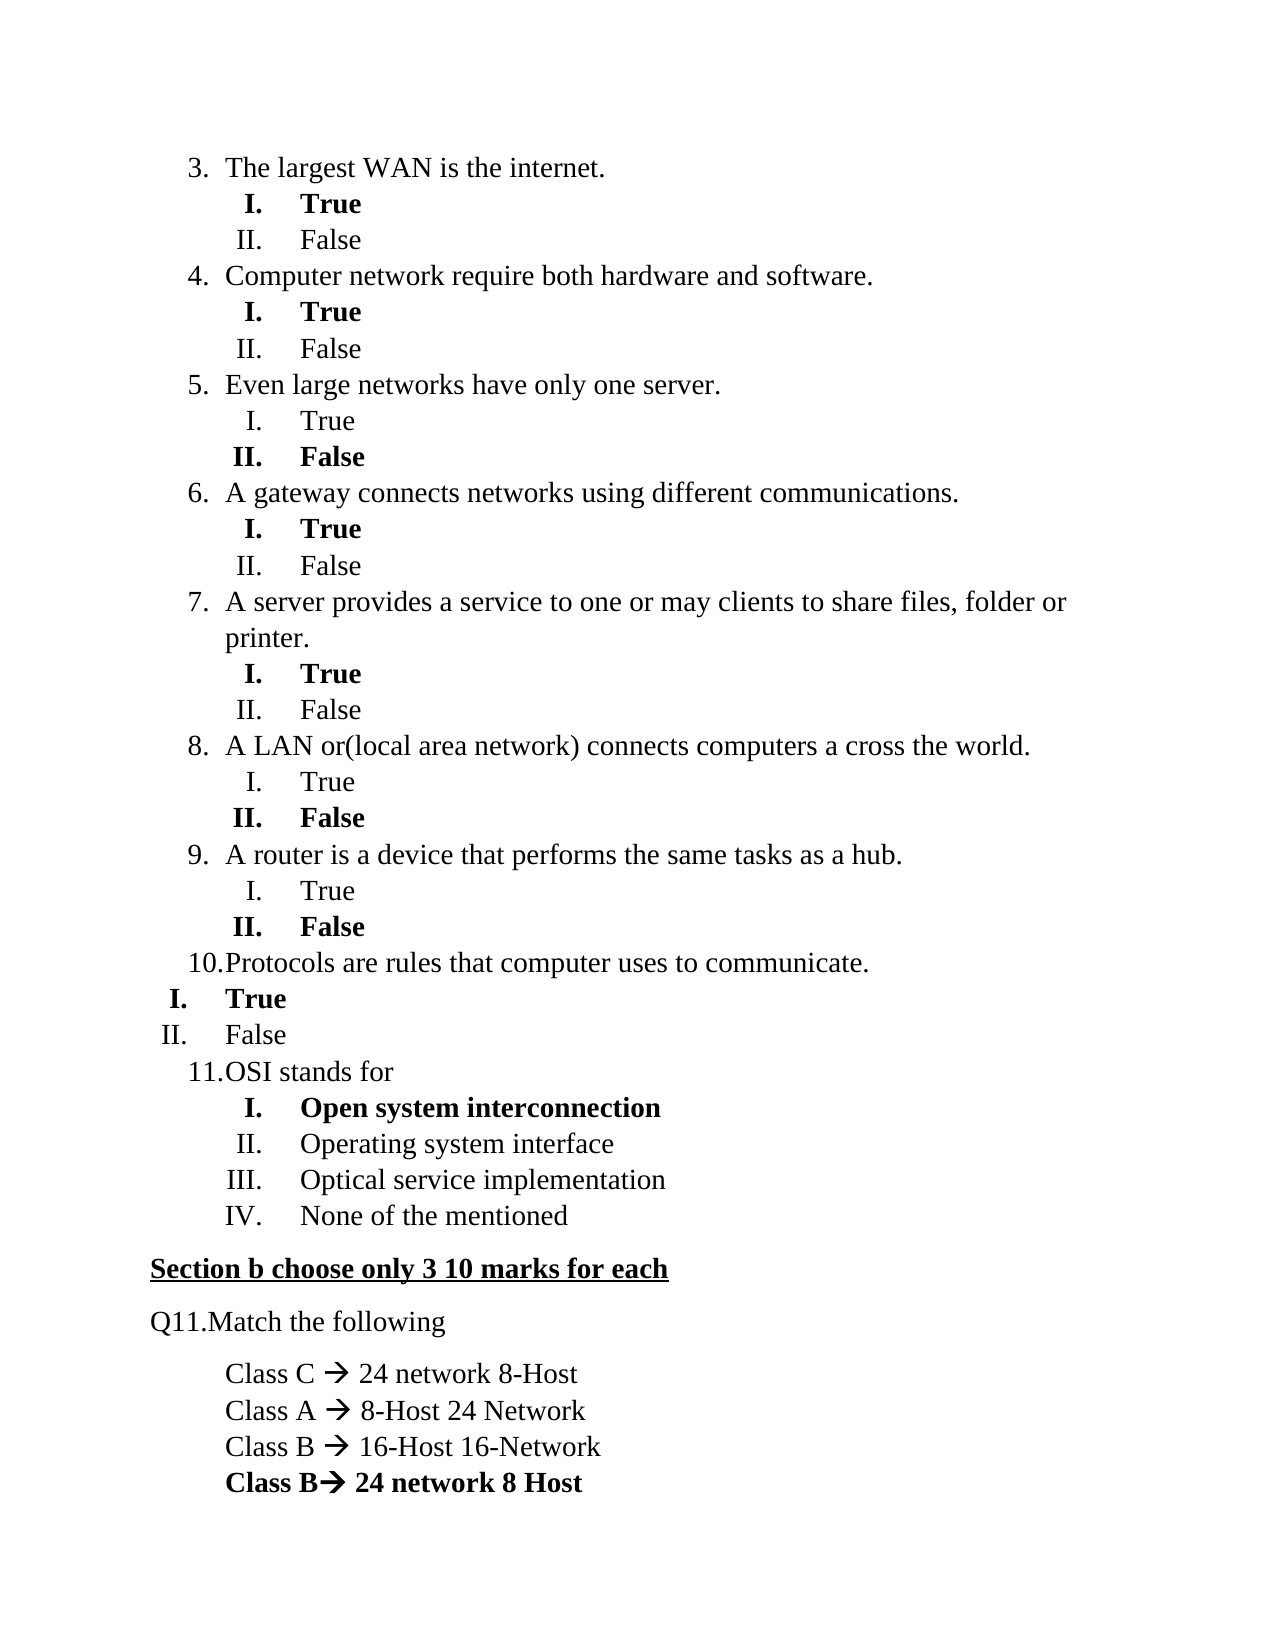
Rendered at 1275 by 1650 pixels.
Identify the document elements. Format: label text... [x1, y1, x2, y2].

list Protocols are rules that computer uses to communicate. [187, 945, 1125, 979]
list True [262, 656, 1125, 689]
list Computer network require both hardware and software. [187, 258, 1125, 292]
list False [187, 1017, 1125, 1051]
list Class B 16-Host 16-Network [225, 1429, 1125, 1463]
list Open system interconnection [262, 1090, 1125, 1123]
list Optical service implementation [262, 1162, 1125, 1196]
text Section b choose only 3 10 marks for each [150, 1251, 1125, 1284]
list None of the mentioned [262, 1198, 1125, 1232]
list A LAN or(local area network) connects computers a cross the world. [187, 728, 1125, 762]
list Class C 24 network 8-Host [225, 1357, 1125, 1390]
list A router is a device that performs the same tasks as a hub. [187, 837, 1125, 870]
list False [262, 692, 1125, 726]
list False [262, 548, 1125, 581]
list True [187, 981, 1125, 1015]
list Even large networks have only one server. [187, 367, 1125, 400]
text Q11.Match the following [150, 1304, 1125, 1337]
list False [262, 222, 1125, 256]
list Class B 24 network 8 Host [225, 1465, 1125, 1499]
list Class A 8-Host 24 Network [225, 1393, 1125, 1427]
list False [262, 909, 1125, 943]
list True [262, 294, 1125, 328]
list True [262, 764, 1125, 798]
list A server provides a service to one or may clients to share files, folder or printer. [187, 584, 1125, 653]
list A gateway connects networks using different communications. [187, 475, 1125, 509]
list True [262, 403, 1125, 437]
list True [262, 186, 1125, 220]
list OSI stands for [187, 1054, 1125, 1087]
list The largest WAN is the internet. [187, 150, 1125, 183]
list True [262, 511, 1125, 545]
list False [262, 331, 1125, 364]
list False [262, 801, 1125, 834]
list True [262, 873, 1125, 906]
list False [262, 439, 1125, 473]
list Operating system interface [262, 1126, 1125, 1159]
